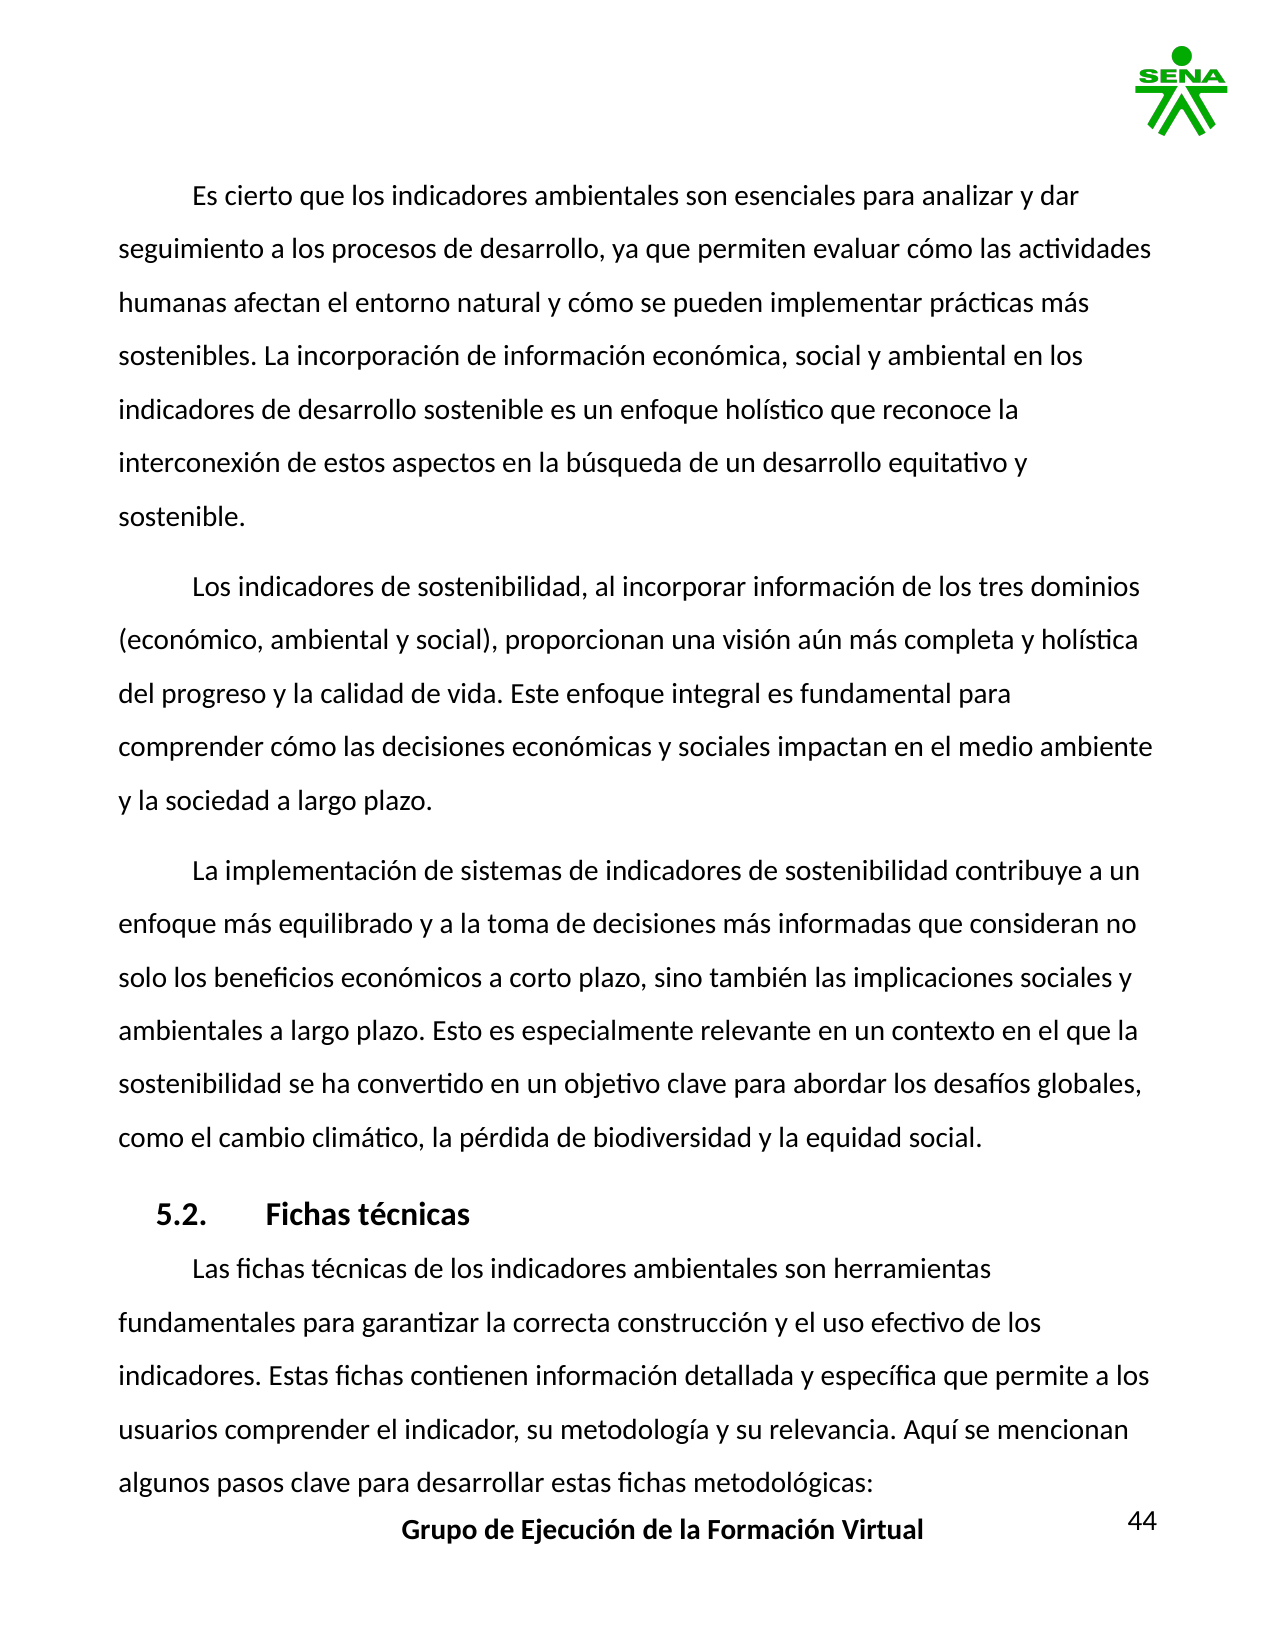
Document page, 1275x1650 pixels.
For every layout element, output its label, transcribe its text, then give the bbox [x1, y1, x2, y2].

text Los indicadores de sostenibilidad, al incorporar información de los tres dominios (económico, ambiental y social), proporcionan una visión aún más completa y holística del progreso y la calidad de vida. Este enfoque integral es fundamental para comprender cómo las decisiones económicas y sociales impactan en el medio ambiente y la sociedad a largo plazo. [118, 568, 1157, 817]
subtitle Fichas técnicas [156, 1193, 1157, 1234]
text Las fichas técnicas de los indicadores ambientales son herramientas fundamentales para garantizar la correcta construcción y el uso efectivo de los indicadores. Estas fichas contienen información detallada y específica que permite a los usuarios comprender el indicador, su metodología y su relevancia. Aquí se mencionan algunos pasos clave para desarrollar estas fichas metodológicas: [118, 1251, 1157, 1500]
text La implementación de sistemas de indicadores de sostenibilidad contribuye a un enfoque más equilibrado y a la toma de decisiones más informadas que consideran no solo los beneficios económicos a corto plazo, sino también las implicaciones sociales y ambientales a largo plazo. Esto es especialmente relevante en un contexto en el que la sostenibilidad se ha convertido en un objetivo clave para abordar los desafíos globales, como el cambio climático, la pérdida de biodiversidad y la equidad social. [118, 852, 1157, 1154]
picture [1135, 46, 1228, 136]
